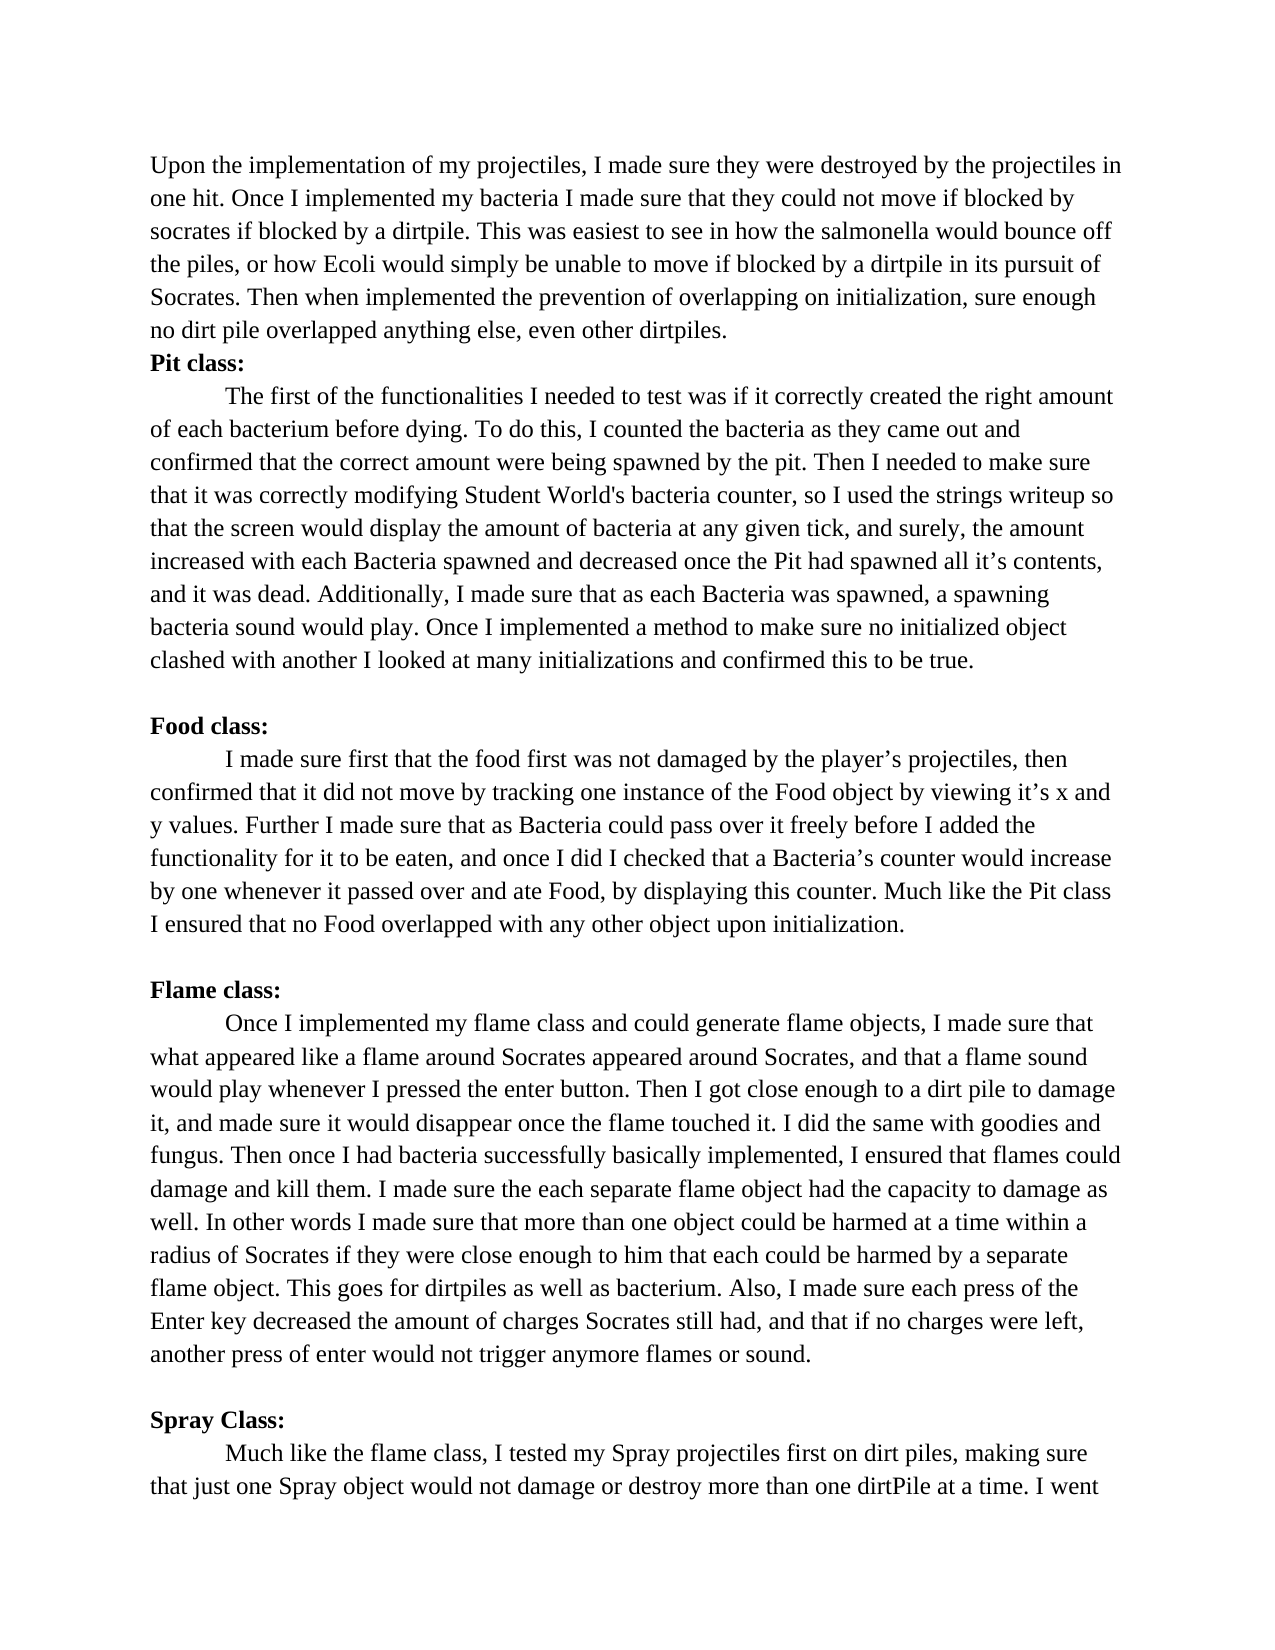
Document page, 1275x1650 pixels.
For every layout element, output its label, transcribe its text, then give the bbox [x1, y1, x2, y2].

text Spray Class: [150, 1405, 1125, 1433]
text Once I implemented my flame class and could generate flame objects, I made sure that what appeared like a flame around Socrates appeared around Socrates, and that a flame sound would play whenever I pressed the enter button. Then I got close enough to a dirt pile to damage it, and made sure it would disappear once the flame touched it. I did the same with goodies and fungus. Then once I had bacteria successfully basically implemented, I ensured that flames could damage and kill them. I made sure the each separate flame object had the capacity to damage as well. In other words I made sure that more than one object could be harmed at a time within a radius of Socrates if they were close enough to him that each could be harmed by a separate flame object. This goes for dirtpiles as well as bacterium. Also, I made sure each press of the Enter key decreased the amount of charges Socrates still had, and that if no charges were left, another press of enter would not trigger anymore flames or sound. [150, 1008, 1125, 1367]
text Pit class: [150, 348, 1125, 377]
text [150, 1438, 1125, 1499]
text Flame class: [150, 976, 1125, 1004]
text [150, 150, 1125, 344]
text The first of the functionalities I needed to test was if it correctly created the right amount of each bacterium before dying. To do this, I counted the bacteria as they came out and confirmed that the correct amount were being spawned by the pit. Then I needed to make sure that it was correctly modifying Student World's bacteria counter, so I used the strings writeup so that the screen would display the amount of bacteria at any given tick, and surely, the amount increased with each Bacteria spawned and decreased once the Pit had spawned all it’s contents, and it was dead. Additionally, I made sure that as each Bacteria was spawned, a spawning bacteria sound would play. Once I implemented a method to make sure no initialized object clashed with another I looked at many initializations and confirmed this to be true. [150, 381, 1125, 674]
text I made sure first that the food first was not damaged by the player’s projectiles, then confirmed that it did not move by tracking one instance of the Food object by viewing it’s x and y values. Further I made sure that as Bacteria could pass over it freely before I added the functionality for it to be eaten, and once I did I checked that a Bacteria’s counter would increase by one whenever it passed over and ate Food, by displaying this counter. Much like the Pit class I ensured that no Food overlapped with any other object upon initialization. [150, 744, 1125, 938]
text Food class: [150, 711, 1125, 740]
